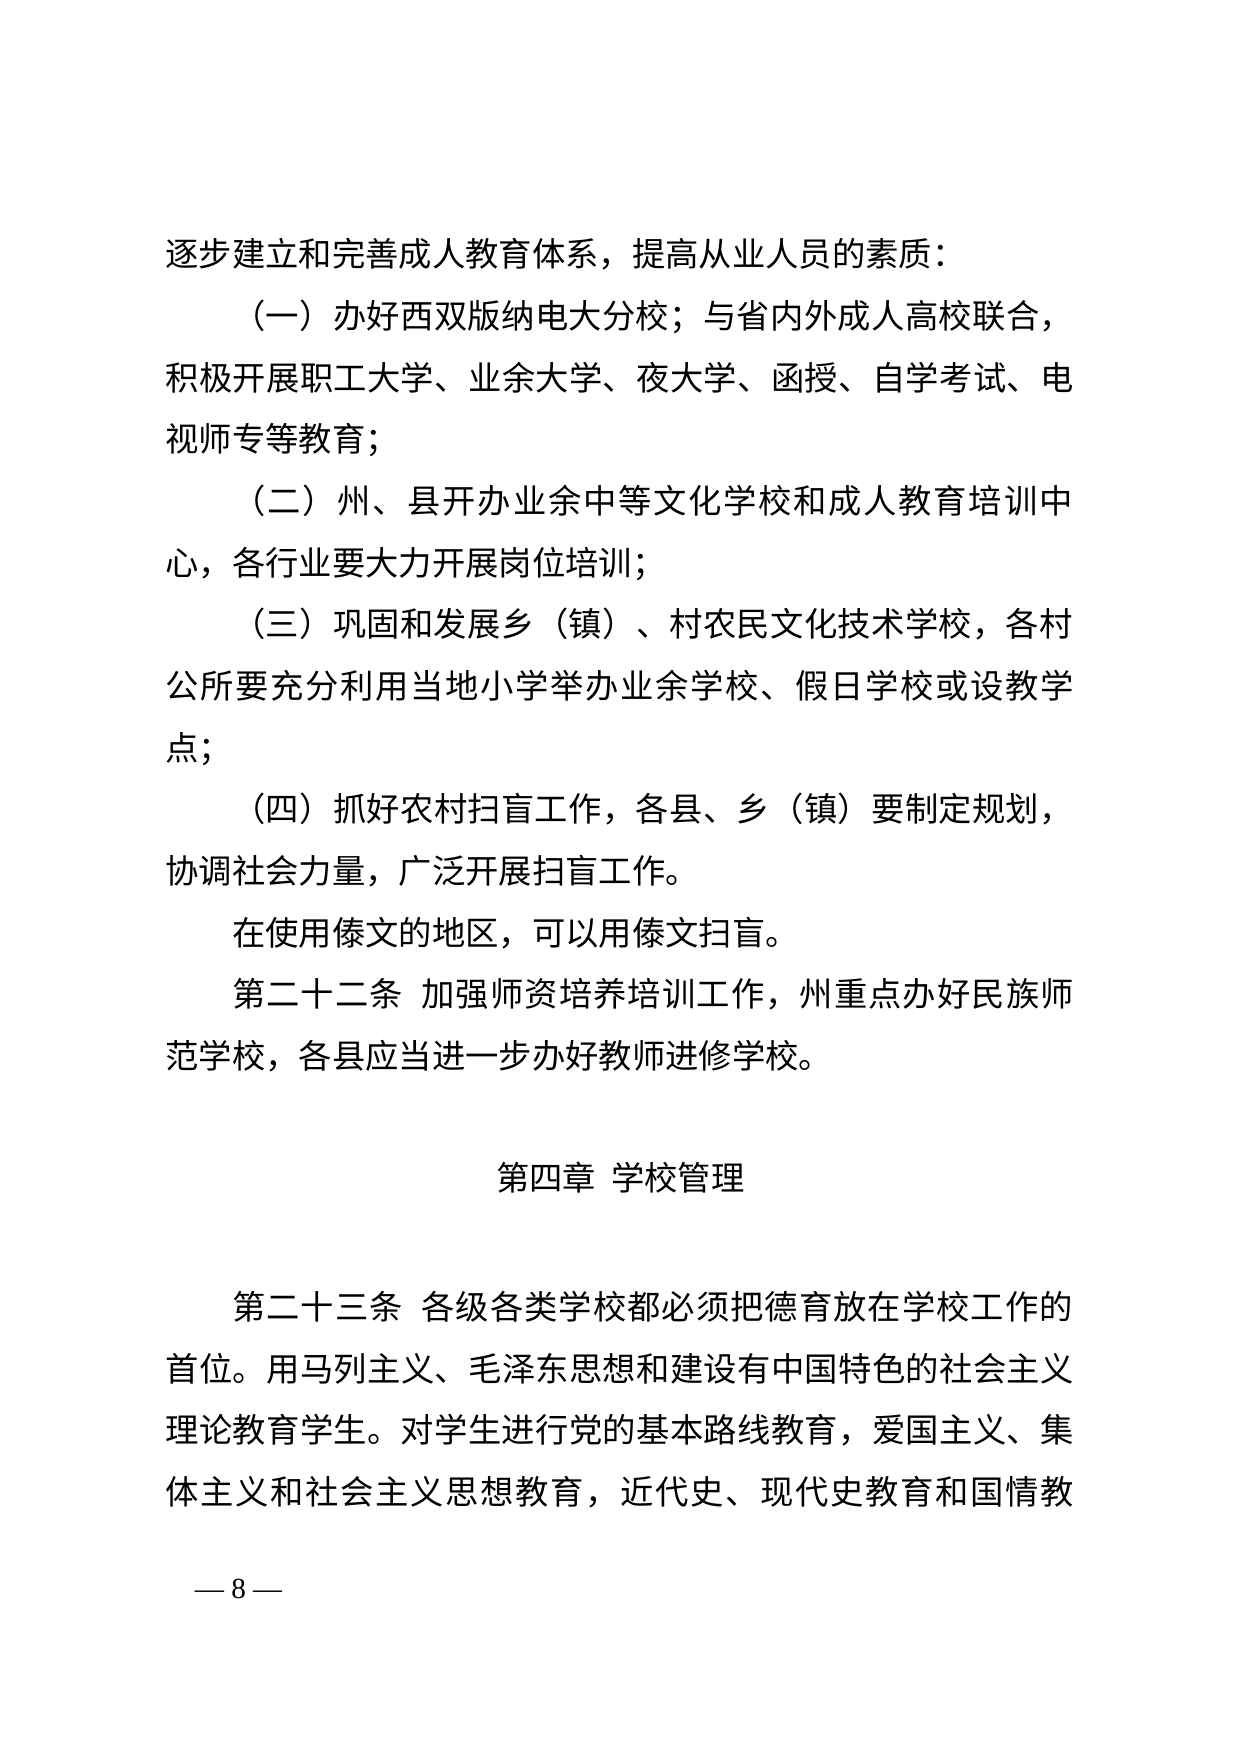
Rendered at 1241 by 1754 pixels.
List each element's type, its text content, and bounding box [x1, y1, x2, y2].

text （一）办好西双版纳电大分校；与省内外成人高校联合，积极开展职工大学、业余大学、夜大学、函授、自学考试、电视师专等教育； [165, 279, 1075, 464]
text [165, 1270, 1075, 1517]
text 在使用傣文的地区，可以用傣文扫盲。 [165, 896, 1075, 957]
text 第二十二条 加强师资培养培训工作，州重点办好民族师范学校，各县应当进一步办好教师进修学校。 [165, 957, 1075, 1081]
text （二）州、县开办业余中等文化学校和成人教育培训中心，各行业要大力开展岗位培训； [165, 464, 1075, 587]
text （四）抓好农村扫盲工作，各县、乡（镇）要制定规划，协调社会力量，广泛开展扫盲工作。 [165, 772, 1075, 896]
text （三）巩固和发展乡（镇）、村农民文化技术学校，各村公所要充分利用当地小学举办业余学校、假日学校或设教学点； [165, 587, 1075, 772]
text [165, 217, 1075, 279]
text 第四章 学校管理 [165, 1142, 1075, 1209]
